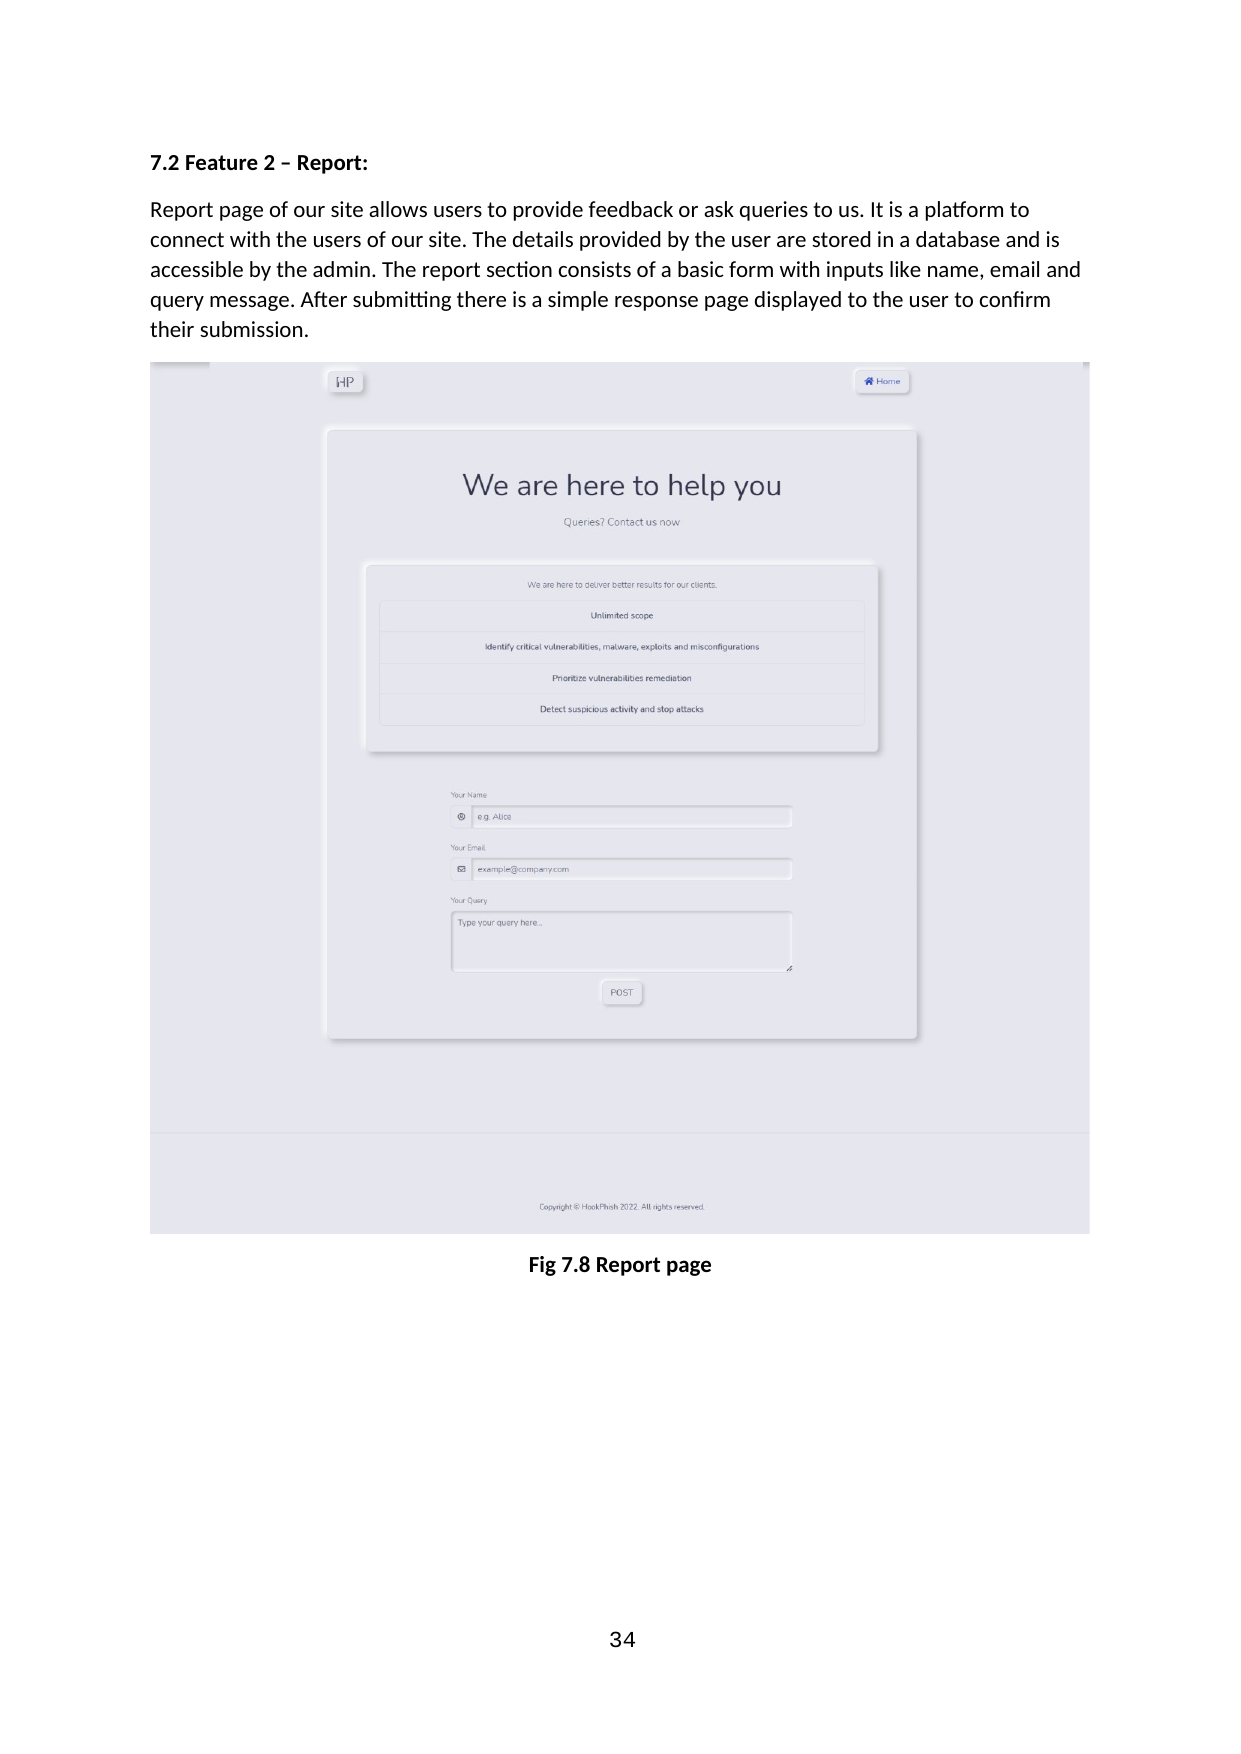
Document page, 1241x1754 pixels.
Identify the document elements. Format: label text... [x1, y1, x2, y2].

text Report page of our site allows users to provide feedback or ask queries to us. It is a platform to connect with the users of our site. The details provided by the user are stored in a database and is accessible by the admin. The report section consists of a basic form with inputs like name, email and query message. After submitting there is a simple response page displayed to the user to confirm their submission. [150, 195, 1085, 344]
subtitle Fig 7.8 Report page [249, 1234, 992, 1278]
picture [150, 362, 1090, 1234]
list Feature 2 – Report: [150, 148, 1240, 176]
